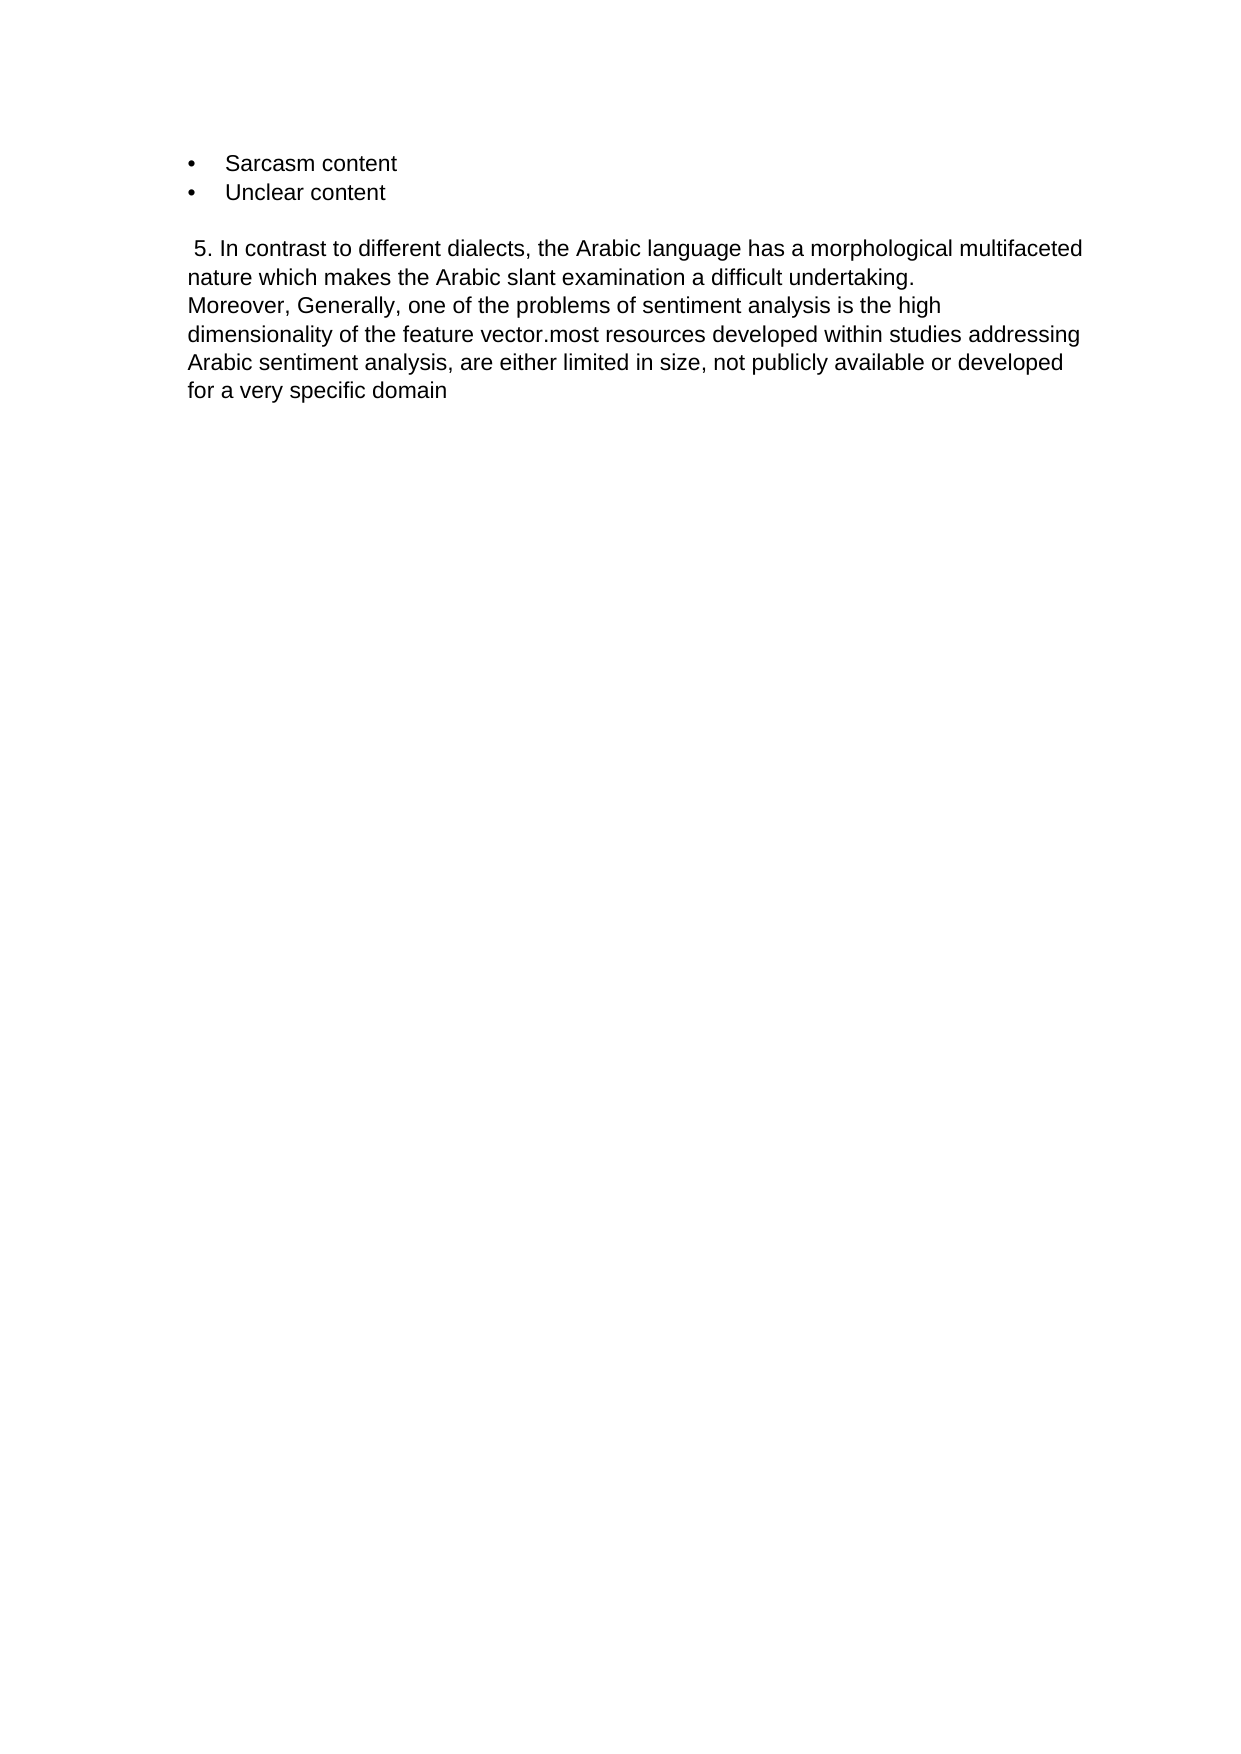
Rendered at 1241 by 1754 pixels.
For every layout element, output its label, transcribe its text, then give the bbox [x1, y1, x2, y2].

list • Sarcasm content [187, 150, 1090, 176]
list 5. In contrast to different dialects, the Arabic language has a morphological multifaceted nature which makes the Arabic slant examination a difficult undertaking. [187, 235, 1090, 290]
list • Unclear content [187, 178, 1090, 205]
list Moreover, Generally, one of the problems of sentiment analysis is the high dimensionality of the feature vector.most resources developed within studies addressing Arabic sentiment analysis, are either limited in size, not publicly available or developed for a very specific domain [187, 292, 1090, 404]
